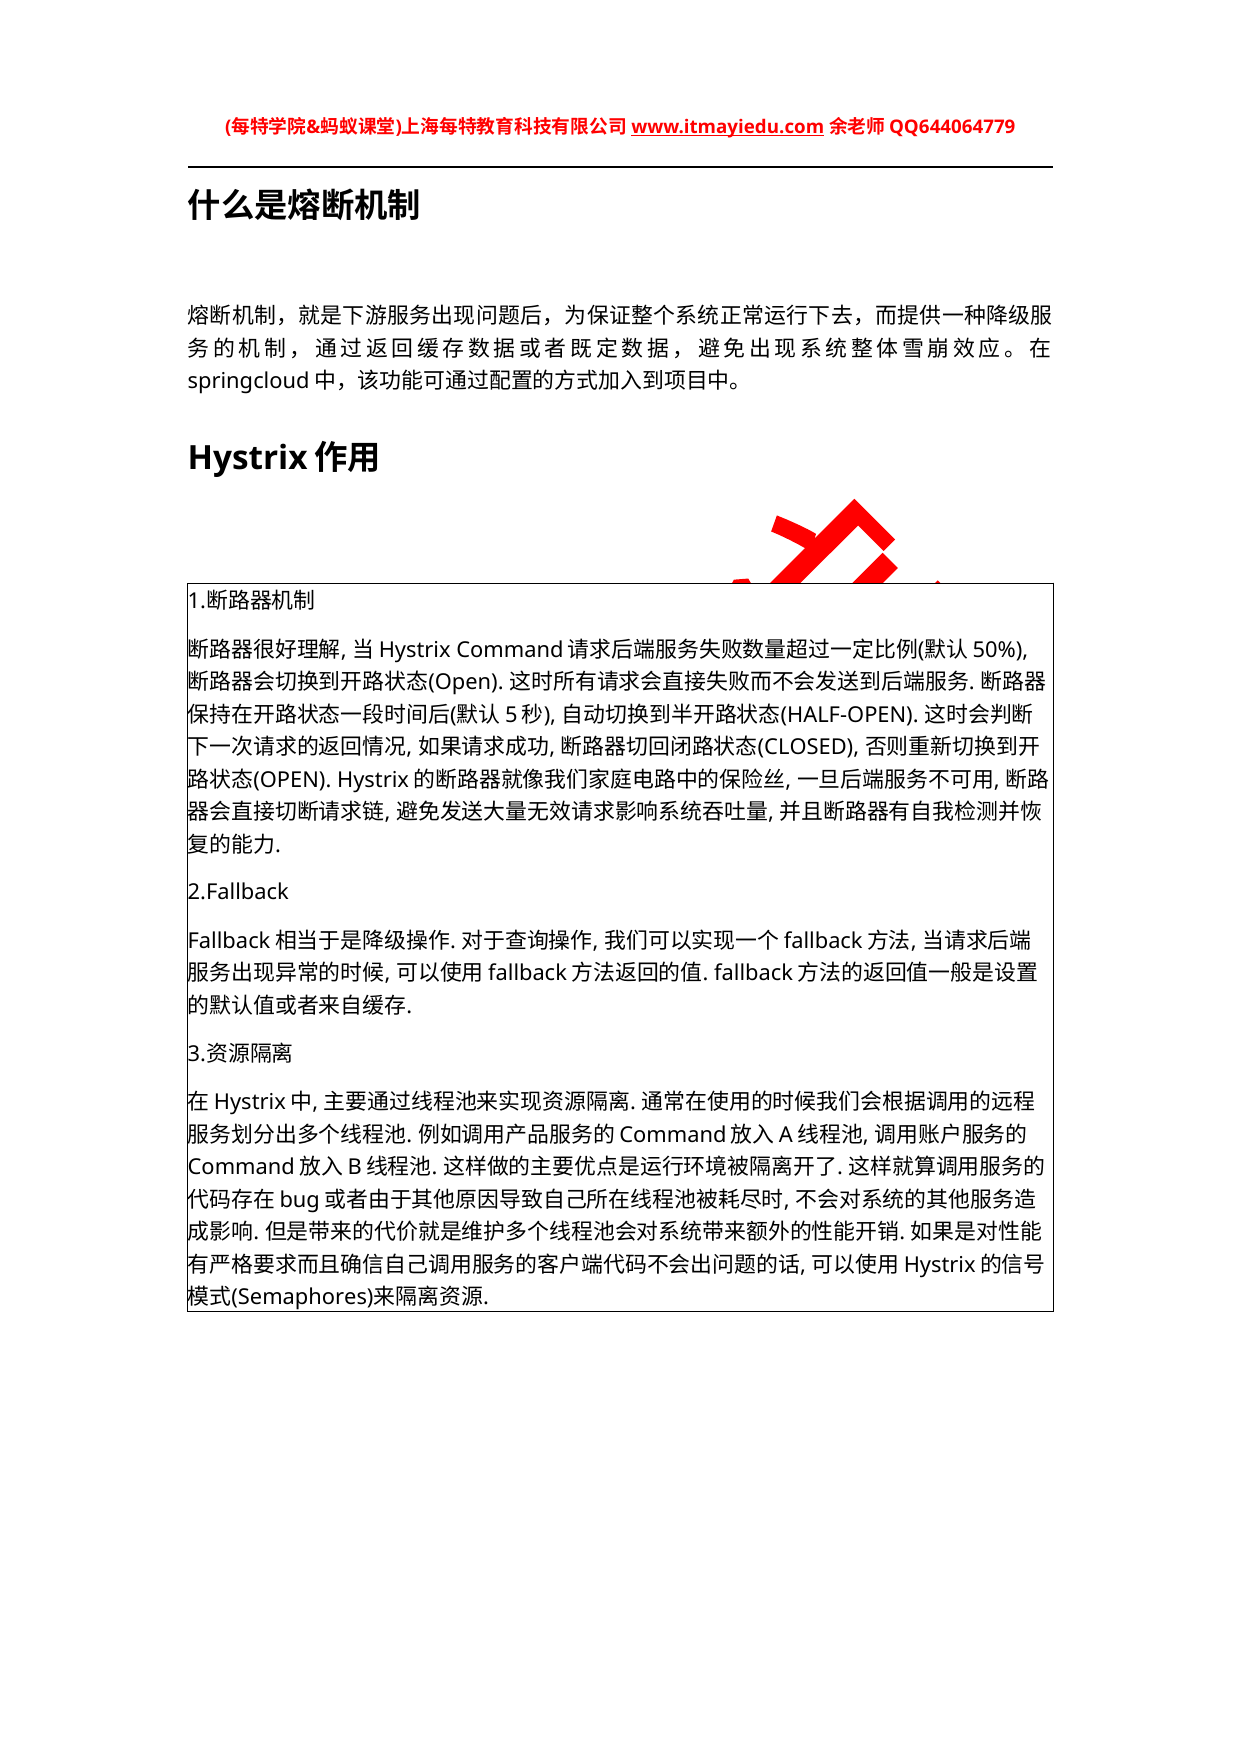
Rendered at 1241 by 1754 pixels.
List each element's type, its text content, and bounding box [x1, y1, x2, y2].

subtitle Hystrix作用 [187, 423, 1053, 488]
subtitle 什么是熔断机制 [187, 171, 1053, 236]
text 2.Fallback [188, 874, 1053, 907]
text 1.断路器机制 [188, 584, 1053, 616]
text 熔断机制，就是下游服务出现问题后，为保证整个系统正常运行下去，而提供一种降级服务的机制，通过返回缓存数据或者既定数据，避免出现系统整体雪崩效应。在springcloud中，该功能可通过配置的方式加入到项目中。 [187, 298, 1053, 396]
text 断路器很好理解, 当Hystrix Command请求后端服务失败数量超过一定比例(默认50%), 断路器会切换到开路状态(Open). 这时所有请求会直接失败而不会发送到后端服务. 断路器保持在开路状态一段时间后(默认5秒), 自动切换到半开路状态(HALF-OPEN). 这时会判断下一次请求的返回情况, 如果请求成功, 断路器切回闭路状态(CLOSED), 否则重新切换到开路状态(OPEN). Hystrix的断路器就像我们家庭电路中的保险丝, 一旦后端服务不可用, 断路器会直接切断请求链, 避免发送大量无效请求影响系统吞吐量, 并且断路器有自我检测并恢复的能力. [188, 631, 1053, 859]
text Fallback相当于是降级操作. 对于查询操作, 我们可以实现一个fallback方法, 当请求后端服务出现异常的时候, 可以使用fallback方法返回的值. fallback方法的返回值一般是设置的默认值或者来自缓存. [188, 922, 1053, 1020]
text 3.资源隔离 [188, 1035, 1053, 1068]
text 在Hystrix中, 主要通过线程池来实现资源隔离. 通常在使用的时候我们会根据调用的远程服务划分出多个线程池. 例如调用产品服务的Command放入A线程池, 调用账户服务的Command放入B线程池. 这样做的主要优点是运行环境被隔离开了. 这样就算调用服务的代码存在bug或者由于其他原因导致自己所在线程池被耗尽时, 不会对系统的其他服务造成影响. 但是带来的代价就是维护多个线程池会对系统带来额外的性能开销. 如果是对性能有严格要求而且确信自己调用服务的客户端代码不会出问题的话, 可以使用Hystrix的信号模式(Semaphores)来隔离资源. [188, 1083, 1053, 1311]
